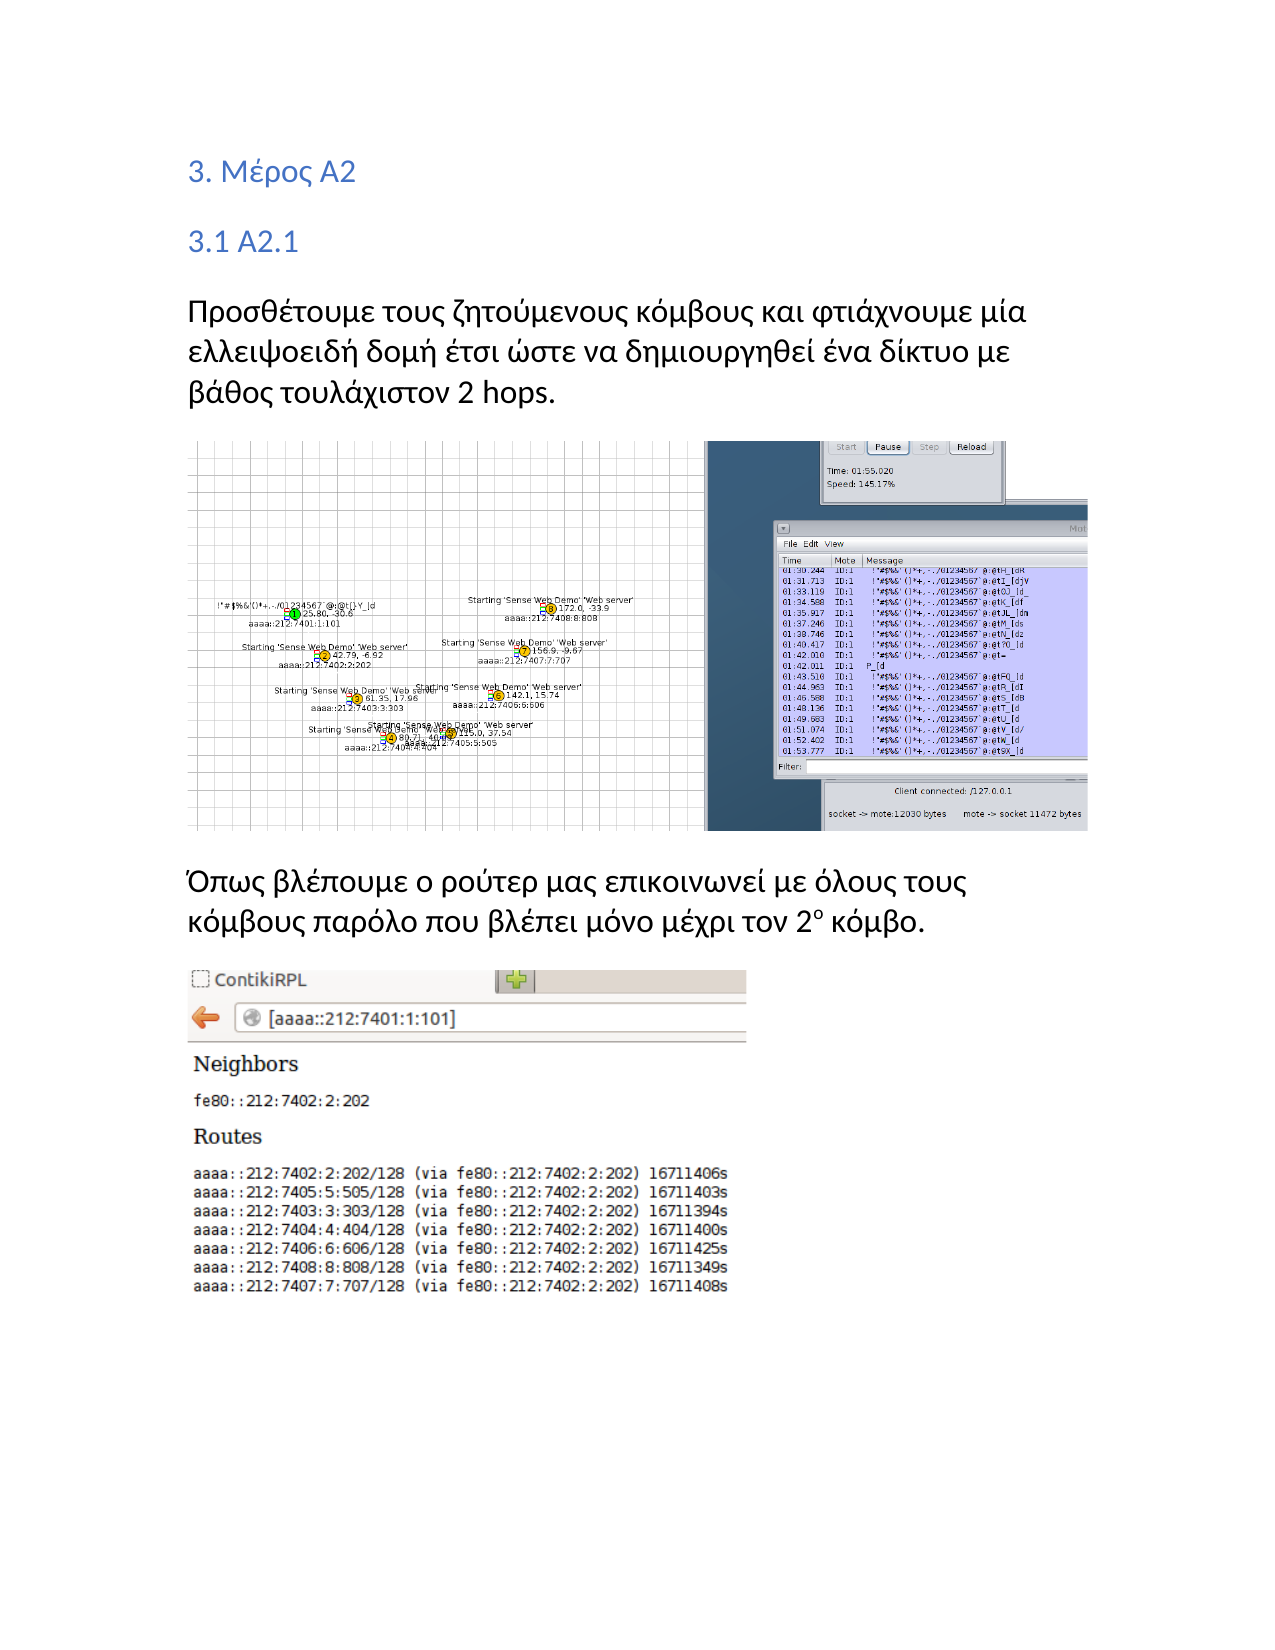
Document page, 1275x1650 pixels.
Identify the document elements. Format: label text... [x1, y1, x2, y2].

picture [187, 441, 1088, 831]
text 3. Μέρος Α2 [187, 150, 1087, 191]
text 3.1 Α2.1 [187, 220, 1087, 261]
text Προσθέτουμε τους ζητούμενους κόμβους και φτιάχνουμε μία ελλειψοειδή δομή έτσι ώστε να δημιουργηθεί ένα δίκτυο με βάθος τουλάχιστον 2 hops. [187, 290, 1087, 412]
picture [187, 970, 747, 1309]
text Όπως βλέπουμε ο ρούτερ μας επικοινωνεί με όλους τους κόμβους παρόλο που βλέπει μόνο μέχρι τον 2ο κόμβο. [187, 859, 1087, 941]
